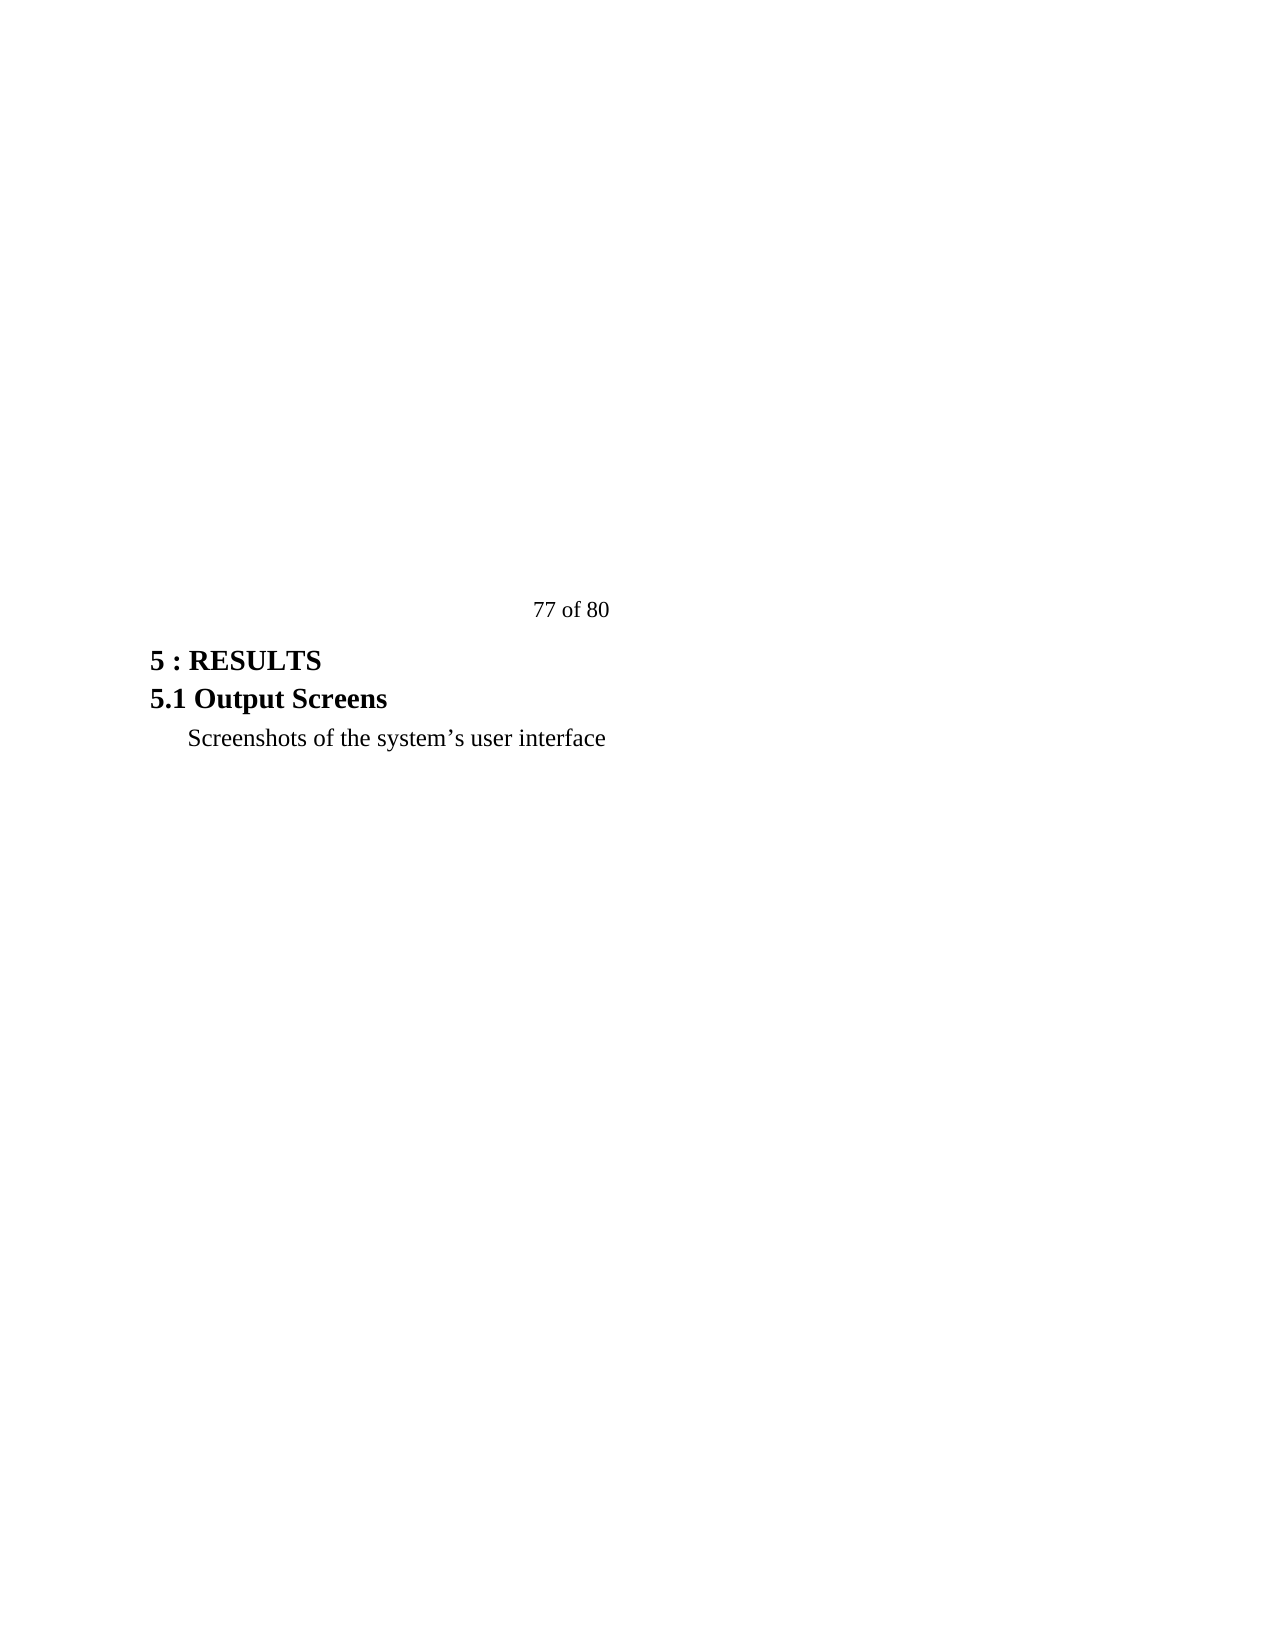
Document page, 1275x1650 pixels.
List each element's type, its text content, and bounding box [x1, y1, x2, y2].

text 77 of 80 [150, 596, 1125, 622]
text 5.1 Output Screens [150, 678, 1125, 716]
text 5 : RESULTS [150, 640, 1125, 678]
text Screenshots of the system’s user interface [187, 716, 1125, 754]
